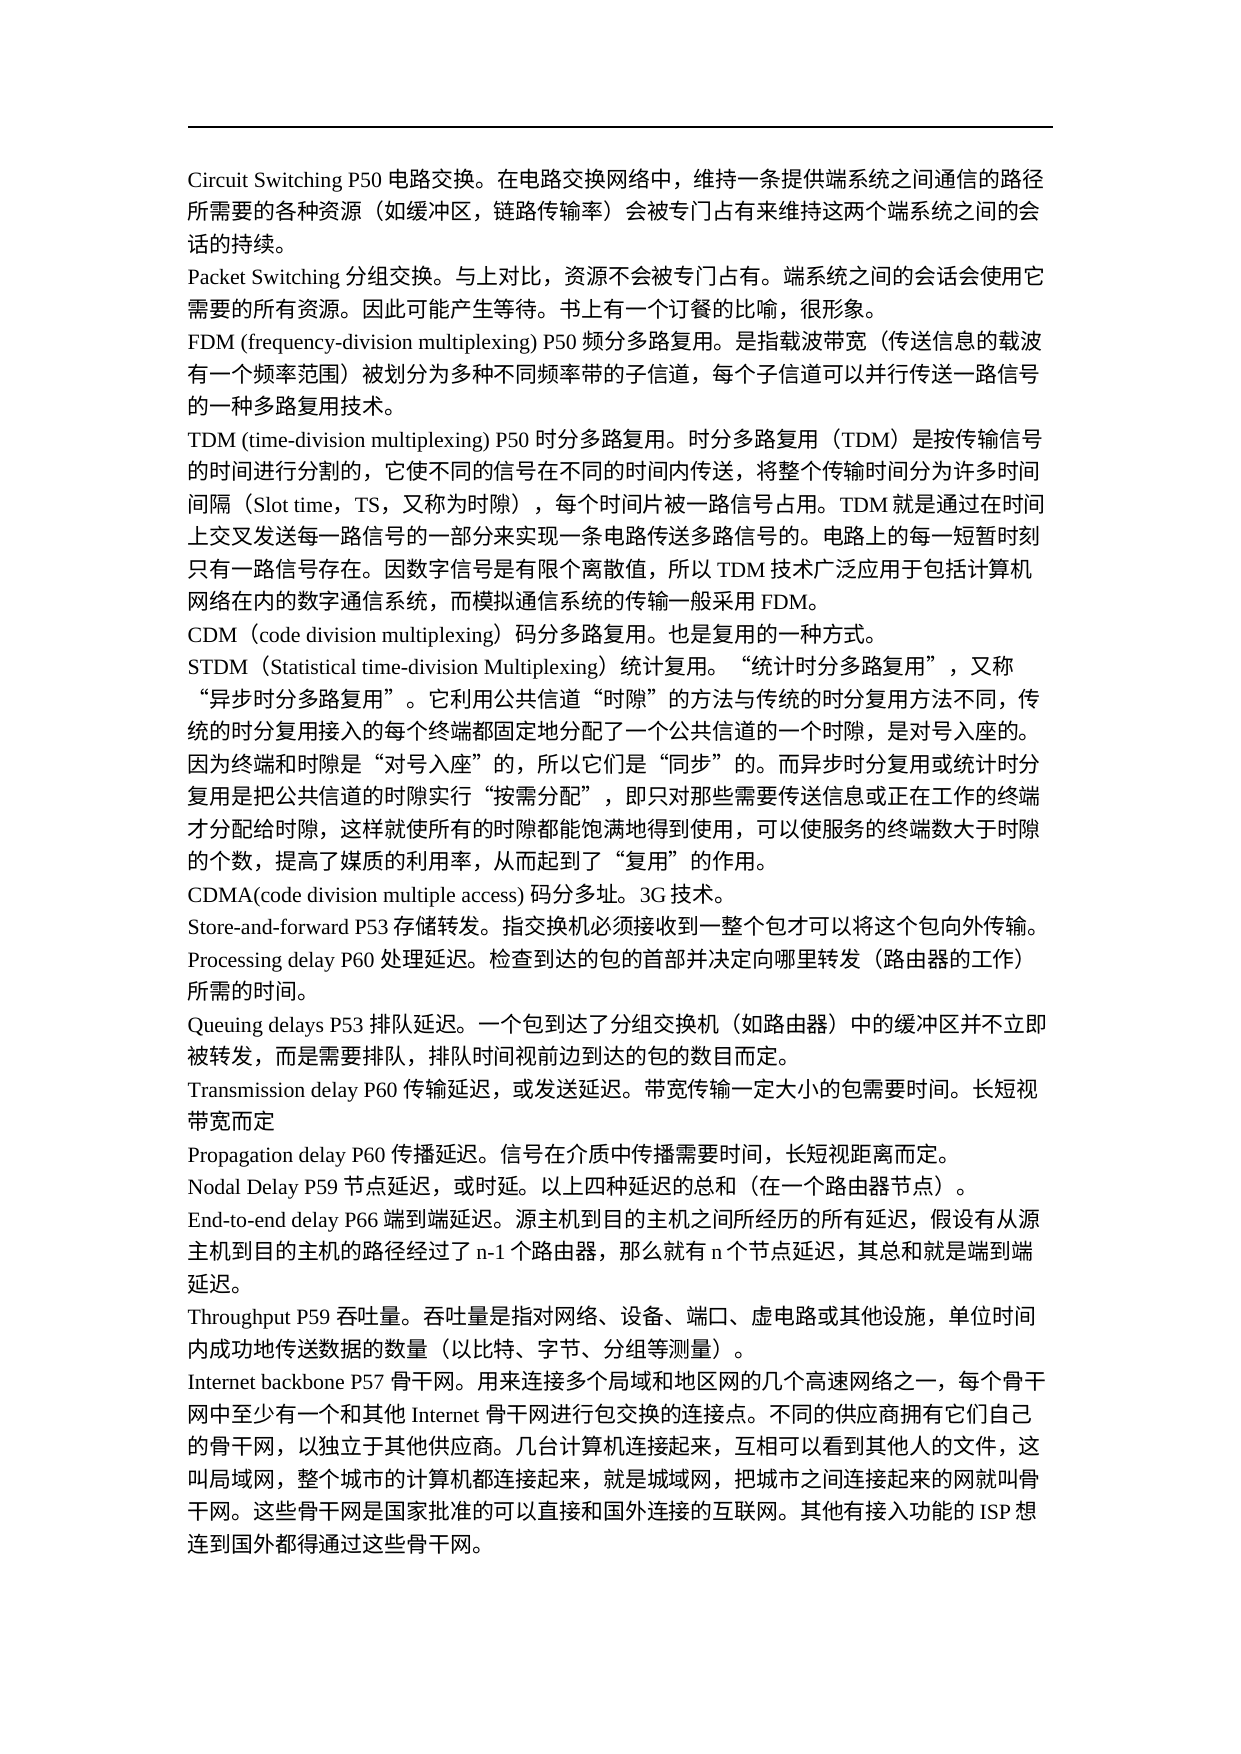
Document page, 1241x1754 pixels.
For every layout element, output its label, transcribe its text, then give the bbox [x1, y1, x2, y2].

text Transmission delay P60 传输延迟，或发送延迟。带宽传输一定大小的包需要时间。长短视带宽而定 [187, 1071, 1053, 1136]
text STDM（Statistical time-division Multiplexing）统计复用。“统计时分多路复用”，又称“异步时分多路复用”。它利用公共信道“时隙”的方法与传统的时分复用方法不同，传统的时分复用接入的每个终端都固定地分配了一个公共信道的一个时隙，是对号入座的。因为终端和时隙是“对号入座”的，所以它们是“同步”的。而异步时分复用或统计时分复用是把公共信道的时隙实行“按需分配”，即只对那些需要传送信息或正在工作的终端才分配给时隙，这样就使所有的时隙都能饱满地得到使用，可以使服务的终端数大于时隙的个数，提高了媒质的利用率，从而起到了“复用”的作用。 [187, 649, 1053, 876]
text Circuit Switching P50 电路交换。在电路交换网络中，维持一条提供端系统之间通信的路径所需要的各种资源（如缓冲区，链路传输率）会被专门占有来维持这两个端系统之间的会话的持续。 [187, 161, 1053, 259]
text FDM (frequency-division multiplexing) P50 频分多路复用。是指载波带宽（传送信息的载波有一个频率范围）被划分为多种不同频率带的子信道，每个子信道可以并行传送一路信号的一种多路复用技术。 [187, 324, 1053, 421]
text Throughput P59 吞吐量。吞吐量是指对网络、设备、端口、虚电路或其他设施，单位时间内成功地传送数据的数量（以比特、字节、分组等测量）。 [187, 1299, 1053, 1364]
text End-to-end delay P66 端到端延迟。源主机到目的主机之间所经历的所有延迟，假设有从源主机到目的主机的路径经过了n-1个路由器，那么就有n个节点延迟，其总和就是端到端延迟。 [187, 1201, 1053, 1299]
text Packet Switching 分组交换。与上对比，资源不会被专门占有。端系统之间的会话会使用它需要的所有资源。因此可能产生等待。书上有一个订餐的比喻，很形象。 [187, 259, 1053, 324]
text Propagation delay P60 传播延迟。信号在介质中传播需要时间，长短视距离而定。 [187, 1136, 1053, 1169]
text CDMA(code division multiple access) 码分多址。3G技术。 [187, 876, 1053, 909]
text Internet backbone P57 骨干网。用来连接多个局域和地区网的几个高速网络之一，每个骨干网中至少有一个和其他 Internet 骨干网进行包交换的连接点。不同的供应商拥有它们自己的骨干网，以独立于其他供应商。几台计算机连接起来，互相可以看到其他人的文件，这叫局域网，整个城市的计算机都连接起来，就是城域网，把城市之间连接起来的网就叫骨干网。这些骨干网是国家批准的可以直接和国外连接的互联网。其他有接入功能的ISP想连到国外都得通过这些骨干网。 [187, 1364, 1053, 1559]
text CDM（code division multiplexing）码分多路复用。也是复用的一种方式。 [187, 616, 1053, 649]
text TDM (time-division multiplexing) P50 时分多路复用。时分多路复用（TDM）是按传输信号的时间进行分割的，它使不同的信号在不同的时间内传送，将整个传输时间分为许多时间间隔（Slot time，TS，又称为时隙），每个时间片被一路信号占用。TDM就是通过在时间上交叉发送每一路信号的一部分来实现一条电路传送多路信号的。电路上的每一短暂时刻只有一路信号存在。因数字信号是有限个离散值，所以TDM技术广泛应用于包括计算机网络在内的数字通信系统，而模拟通信系统的传输一般采用FDM。 [187, 421, 1053, 616]
text Processing delay P60 处理延迟。检查到达的包的首部并决定向哪里转发（路由器的工作）所需的时间。 [187, 941, 1053, 1006]
text Queuing delays P53 排队延迟。一个包到达了分组交换机（如路由器）中的缓冲区并不立即被转发，而是需要排队，排队时间视前边到达的包的数目而定。 [187, 1006, 1053, 1071]
text Nodal Delay P59 节点延迟，或时延。以上四种延迟的总和（在一个路由器节点）。 [187, 1169, 1053, 1201]
text Store-and-forward P53存储转发。指交换机必须接收到一整个包才可以将这个包向外传输。 [187, 909, 1053, 941]
